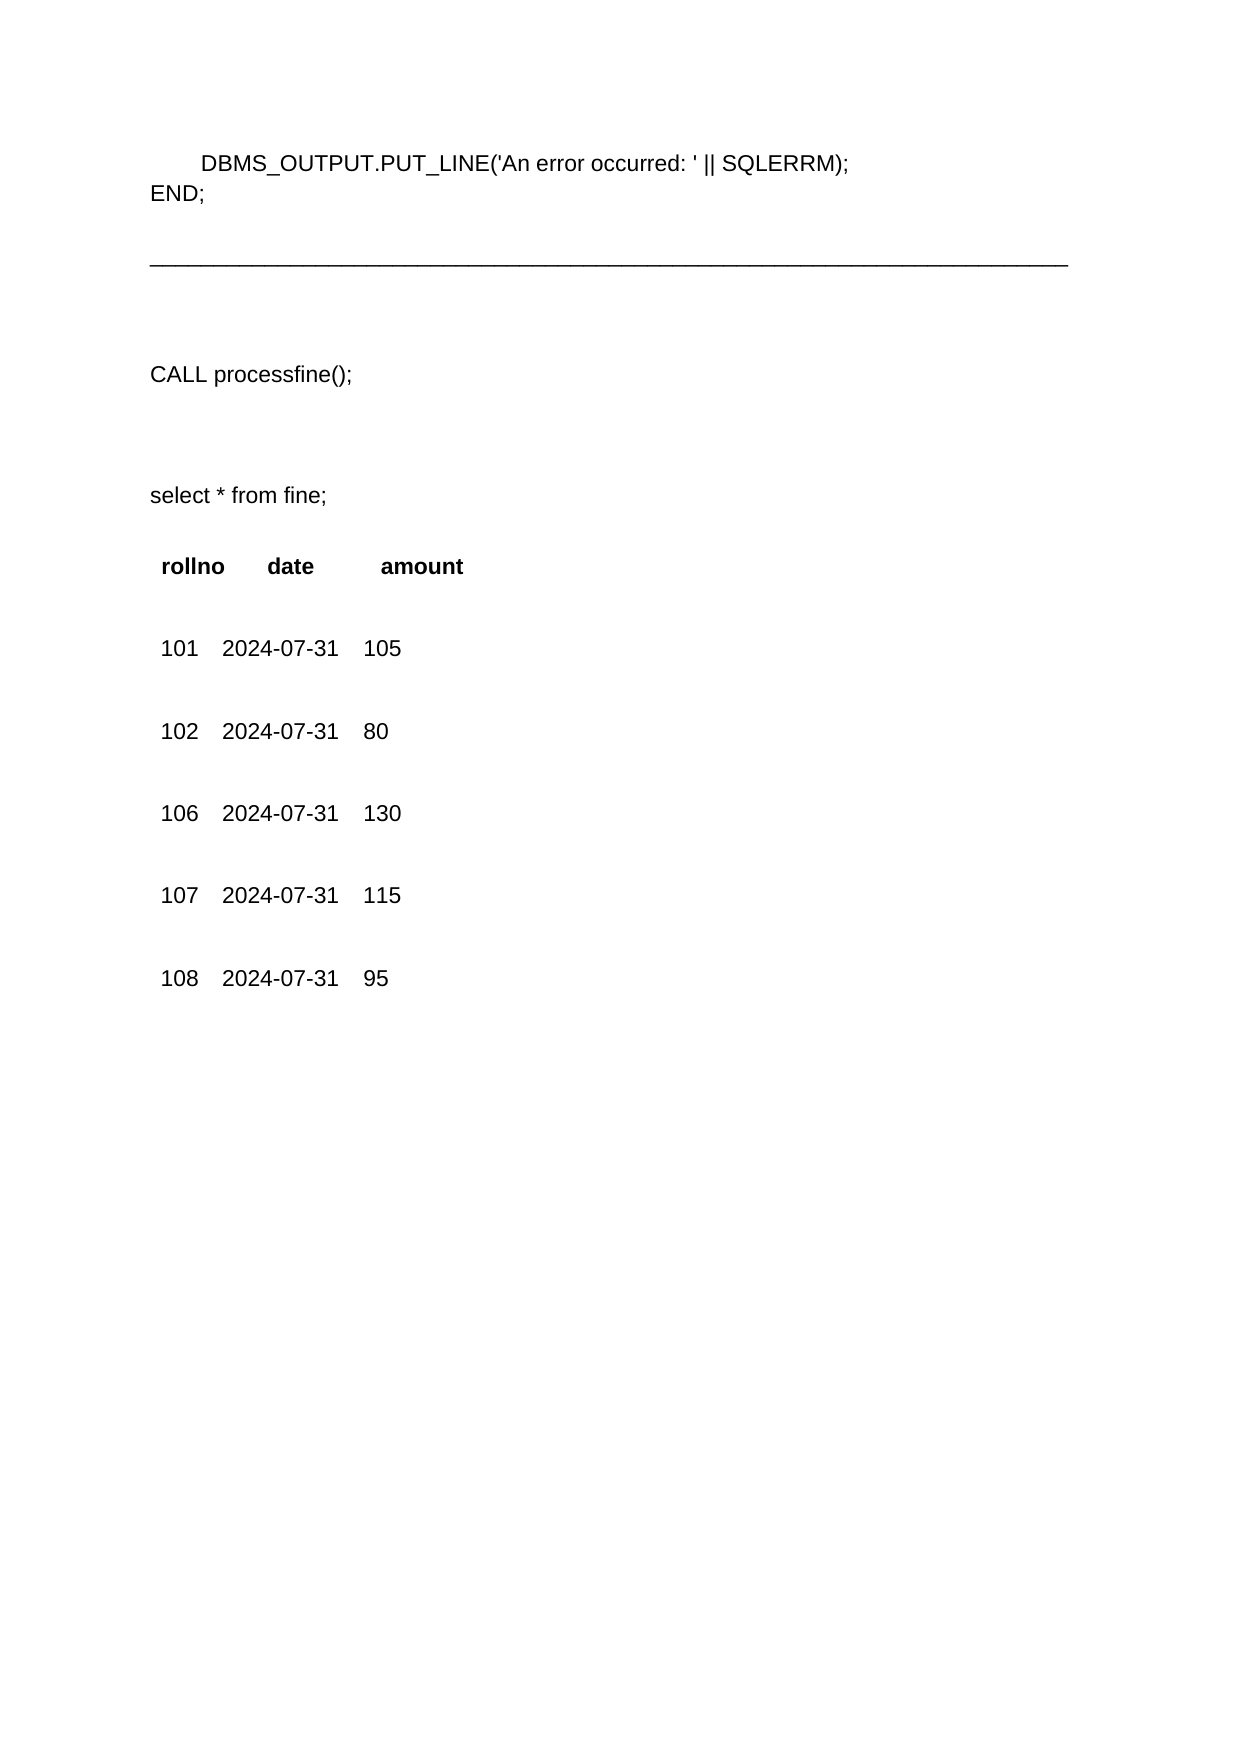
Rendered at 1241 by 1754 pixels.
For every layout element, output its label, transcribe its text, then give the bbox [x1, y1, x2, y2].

text select * from fine; [150, 482, 1090, 509]
table_header date [236, 543, 345, 595]
table_header 2024-07-31 [211, 707, 353, 759]
table_header 107 [150, 872, 211, 924]
table_header 106 [150, 790, 211, 842]
table_header 102 [150, 707, 211, 759]
table_header 105 [353, 625, 414, 677]
table_header 2024-07-31 [211, 625, 353, 677]
text ________________________________________________________________________ [150, 241, 1090, 267]
table_header rollno [150, 543, 236, 595]
table_header 130 [353, 790, 414, 842]
table_header 80 [353, 707, 402, 759]
text DBMS_OUTPUT.PUT_LINE('An error occurred: ' || SQLERRM); [150, 150, 1090, 176]
table_header 115 [353, 872, 412, 924]
table_header 2024-07-31 [211, 790, 353, 842]
text CALL processfine(); [150, 361, 1090, 388]
text END; [150, 180, 1090, 207]
table_header 2024-07-31 [211, 954, 353, 1006]
table_header amount [345, 543, 498, 595]
table_header 95 [353, 954, 402, 1006]
table_header 2024-07-31 [211, 872, 352, 924]
table_header 101 [150, 625, 211, 677]
table_header 108 [150, 954, 211, 1006]
